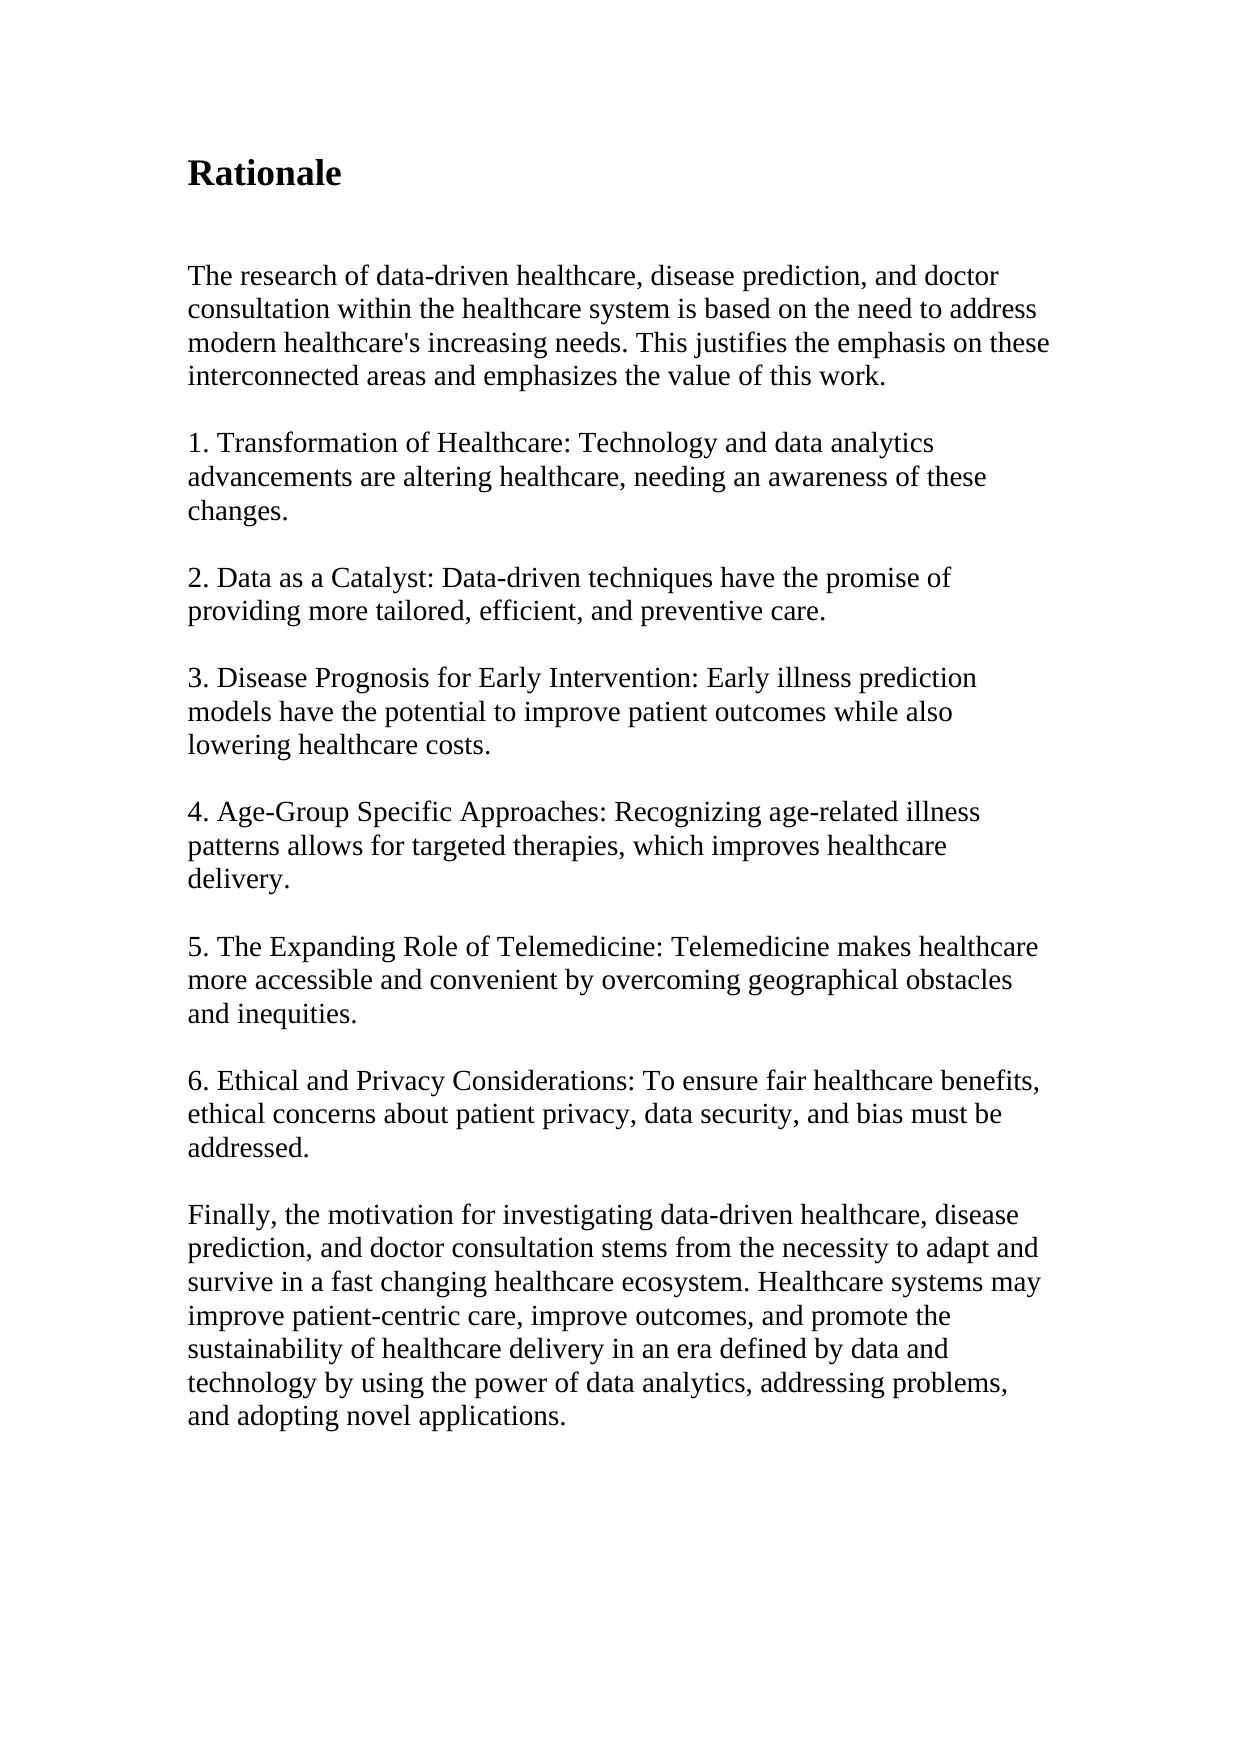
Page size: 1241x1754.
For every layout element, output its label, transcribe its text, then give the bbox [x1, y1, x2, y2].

list 2. Data as a Catalyst: Data-driven techniques have the promise of providing more tailored, efficient, and preventive care. [187, 560, 1053, 627]
list 4. Age-Group Specific Approaches: Recognizing age-related illness patterns allows for targeted therapies, which improves healthcare delivery. [187, 794, 1053, 895]
list Rationale [187, 150, 1053, 193]
list 3. Disease Prognosis for Early Intervention: Early illness prediction models have the potential to improve patient outcomes while also lowering healthcare costs. [187, 660, 1053, 761]
list 1. Transformation of Healthcare: Technology and data analytics advancements are altering healthcare, needing an awareness of these changes. [187, 426, 1053, 526]
list The research of data-driven healthcare, disease prediction, and doctor consultation within the healthcare system is based on the need to address modern healthcare's increasing needs. This justifies the emphasis on these interconnected areas and emphasizes the value of this work. [187, 258, 1053, 392]
list 5. The Expanding Role of Telemedicine: Telemedicine makes healthcare more accessible and convenient by overcoming geographical obstacles and inequities. [187, 929, 1053, 1029]
list Finally, the motivation for investigating data-driven healthcare, disease prediction, and doctor consultation stems from the necessity to adapt and survive in a fast changing healthcare ecosystem. Healthcare systems may improve patient-centric care, improve outcomes, and promote the sustainability of healthcare delivery in an era defined by data and technology by using the power of data analytics, addressing problems, and adopting novel applications. [187, 1197, 1053, 1432]
list 6. Ethical and Privacy Considerations: To ensure fair healthcare benefits, ethical concerns about patient privacy, data security, and bias must be addressed. [187, 1063, 1053, 1163]
